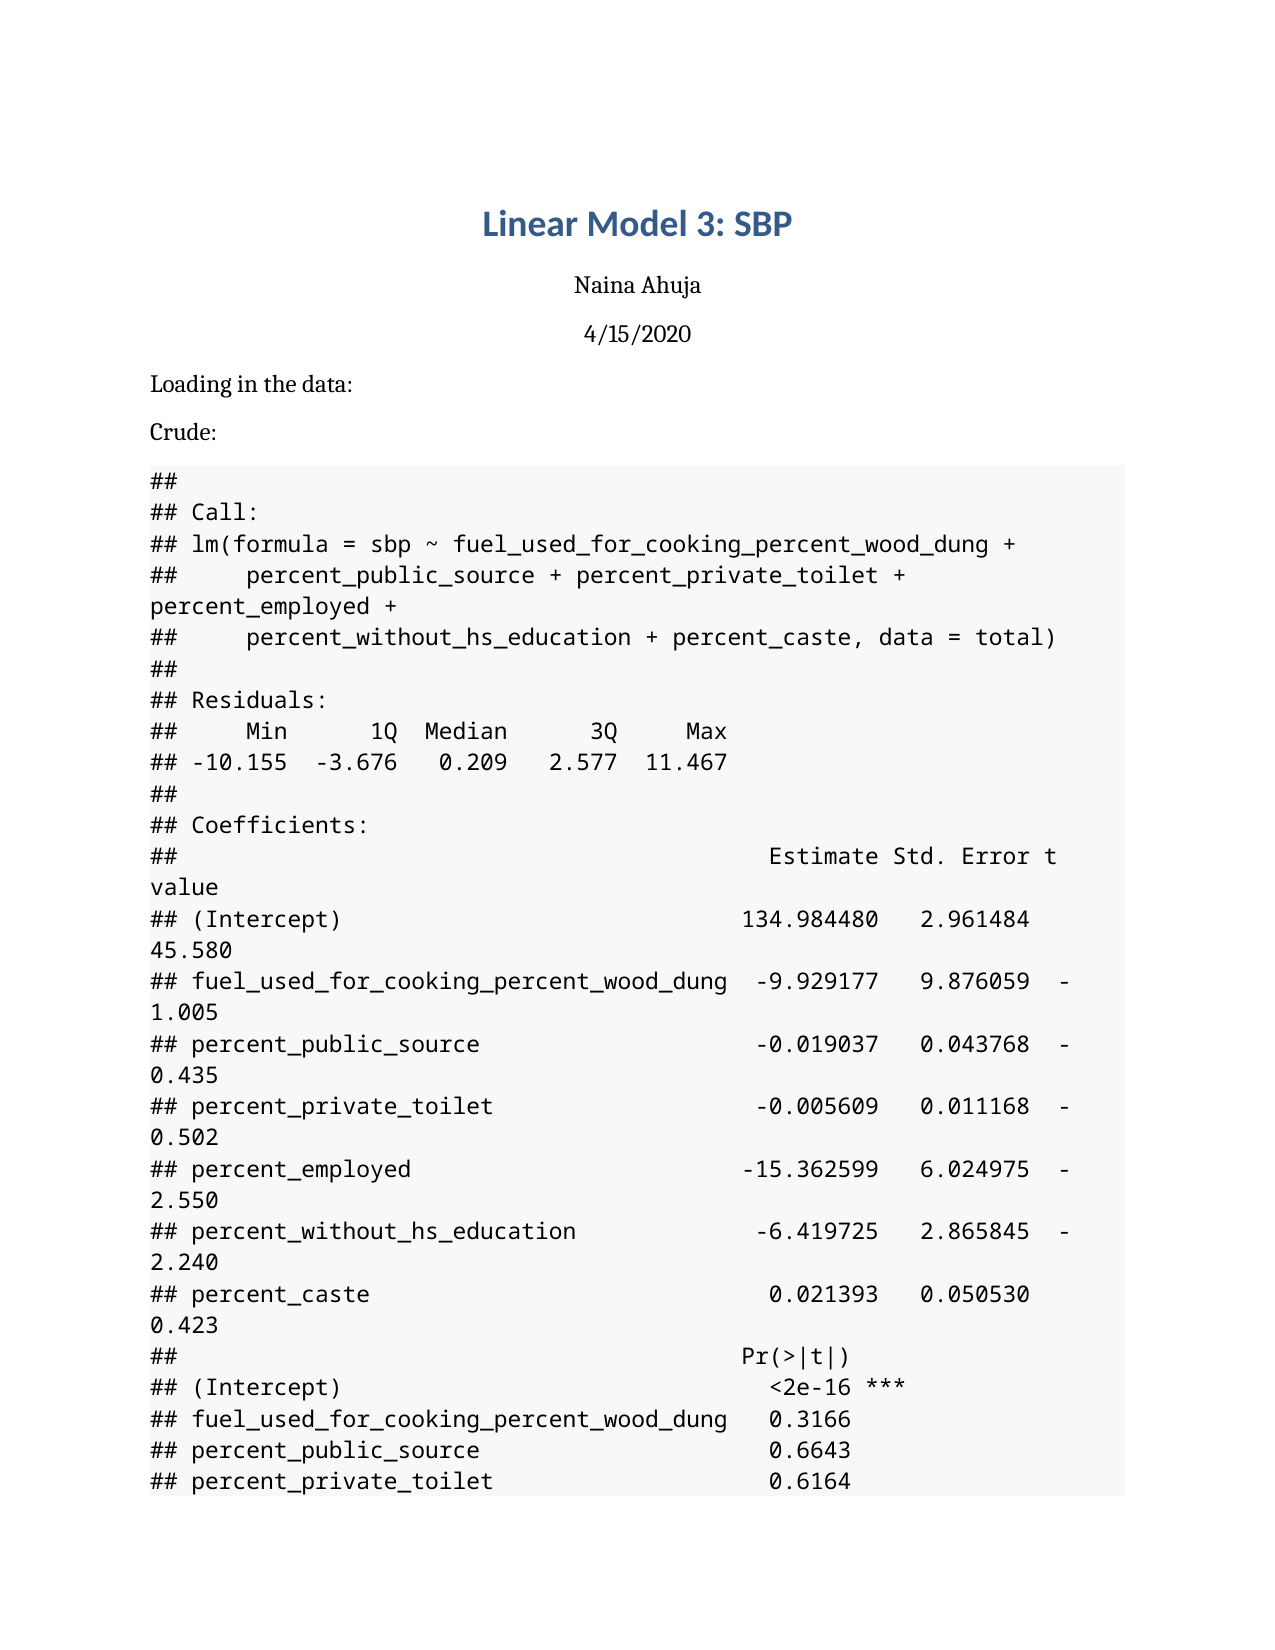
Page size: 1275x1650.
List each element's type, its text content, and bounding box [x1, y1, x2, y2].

text 4/15/2020 [150, 320, 1125, 349]
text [150, 465, 1125, 1496]
text Crude: [150, 417, 1125, 446]
text Loading in the data: [150, 370, 1125, 399]
text Naina Ahuja [150, 271, 1125, 299]
title Linear Model 3: SBP [150, 200, 1125, 246]
